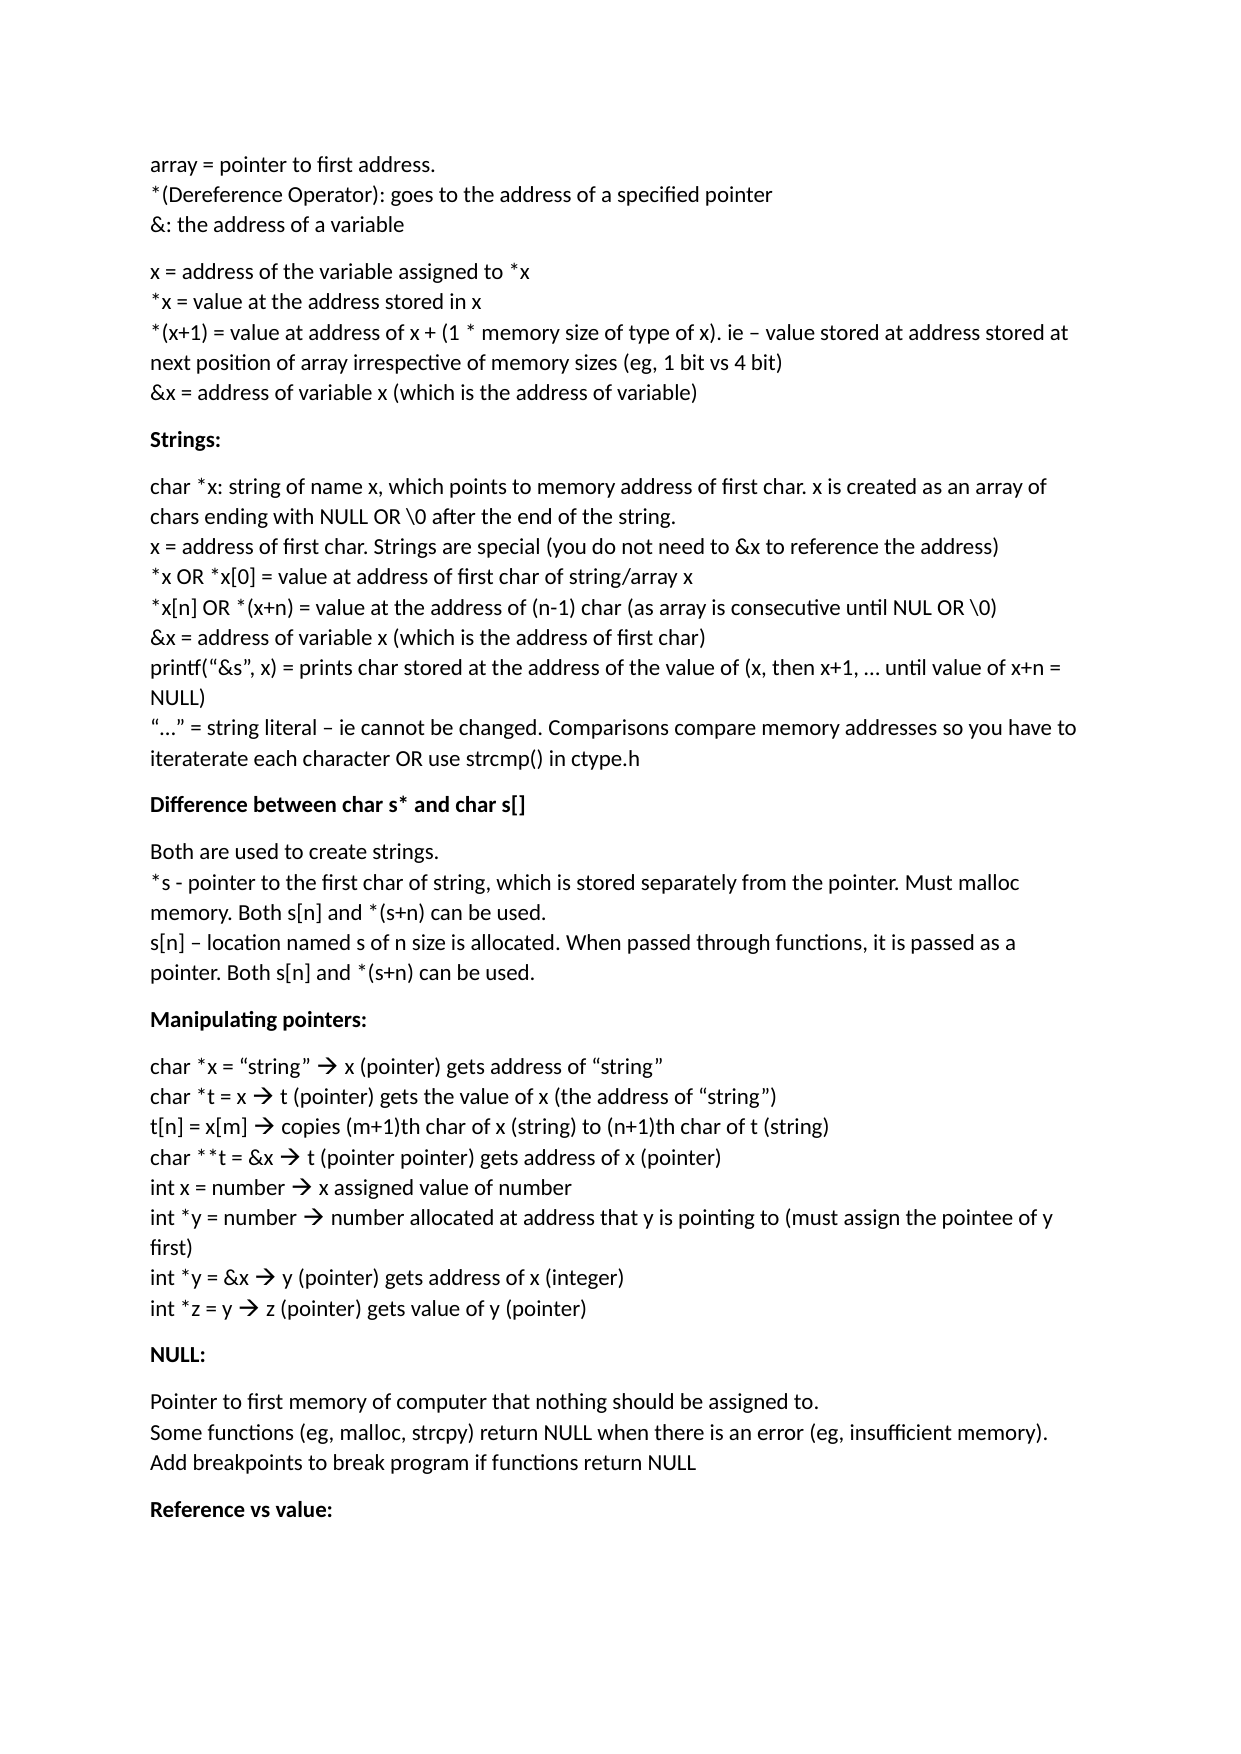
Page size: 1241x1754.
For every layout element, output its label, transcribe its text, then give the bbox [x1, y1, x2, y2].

text Strings: [150, 425, 1090, 453]
text Both are used to create strings. *s - pointer to the first char of string, which is stored separately from the pointer. Must malloc memory. Both s[n] and *(s+n) can be used. s[n] – location named s of n size is allocated. When passed through functions, it is passed as a pointer. Both s[n] and *(s+n) can be used. [150, 837, 1090, 986]
text Manipulating pointers: [150, 1005, 1090, 1033]
text char *x: string of name x, which points to memory address of first char. x is created as an array of chars ending with NULL OR \0 after the end of the string. x = address of first char. Strings are special (you do not need to &x to reference the address) *x OR *x[0] = value at address of first char of string/array x *x[n] OR *(x+n) = value at the address of (n-1) char (as array is consecutive until NUL OR \0) &x = address of variable x (which is the address of first char) printf(“&s”, x) = prints char stored at the address of the value of (x, then x+1, … until value of x+n = NULL) “…” = string literal – ie cannot be changed. Comparisons compare memory addresses so you have to iteraterate each character OR use strcmp() in ctype.h [150, 472, 1090, 772]
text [150, 150, 1090, 238]
text x = address of the variable assigned to *x *x = value at the address stored in x *(x+1) = value at address of x + (1 * memory size of type of x). ie – value stored at address stored at next position of array irrespective of memory sizes (eg, 1 bit vs 4 bit) &x = address of variable x (which is the address of variable) [150, 257, 1090, 406]
text char *x = “string” x (pointer) gets address of “string” char *t = x t (pointer) gets the value of x (the address of “string”) t[n] = x[m] copies (m+1)th char of x (string) to (n+1)th char of t (string) char **t = &x t (pointer pointer) gets address of x (pointer) int x = number x assigned value of number int *y = number number allocated at address that y is pointing to (must assign the pointee of y first) int *y = &x y (pointer) gets address of x (integer) int *z = y z (pointer) gets value of y (pointer) [150, 1052, 1090, 1322]
text Pointer to first memory of computer that nothing should be assigned to. Some functions (eg, malloc, strcpy) return NULL when there is an error (eg, insufficient memory). Add breakpoints to break program if functions return NULL [150, 1387, 1090, 1476]
text Difference between char s* and char s[] [150, 791, 1090, 819]
text Reference vs value: [150, 1495, 1090, 1523]
text NULL: [150, 1341, 1090, 1369]
